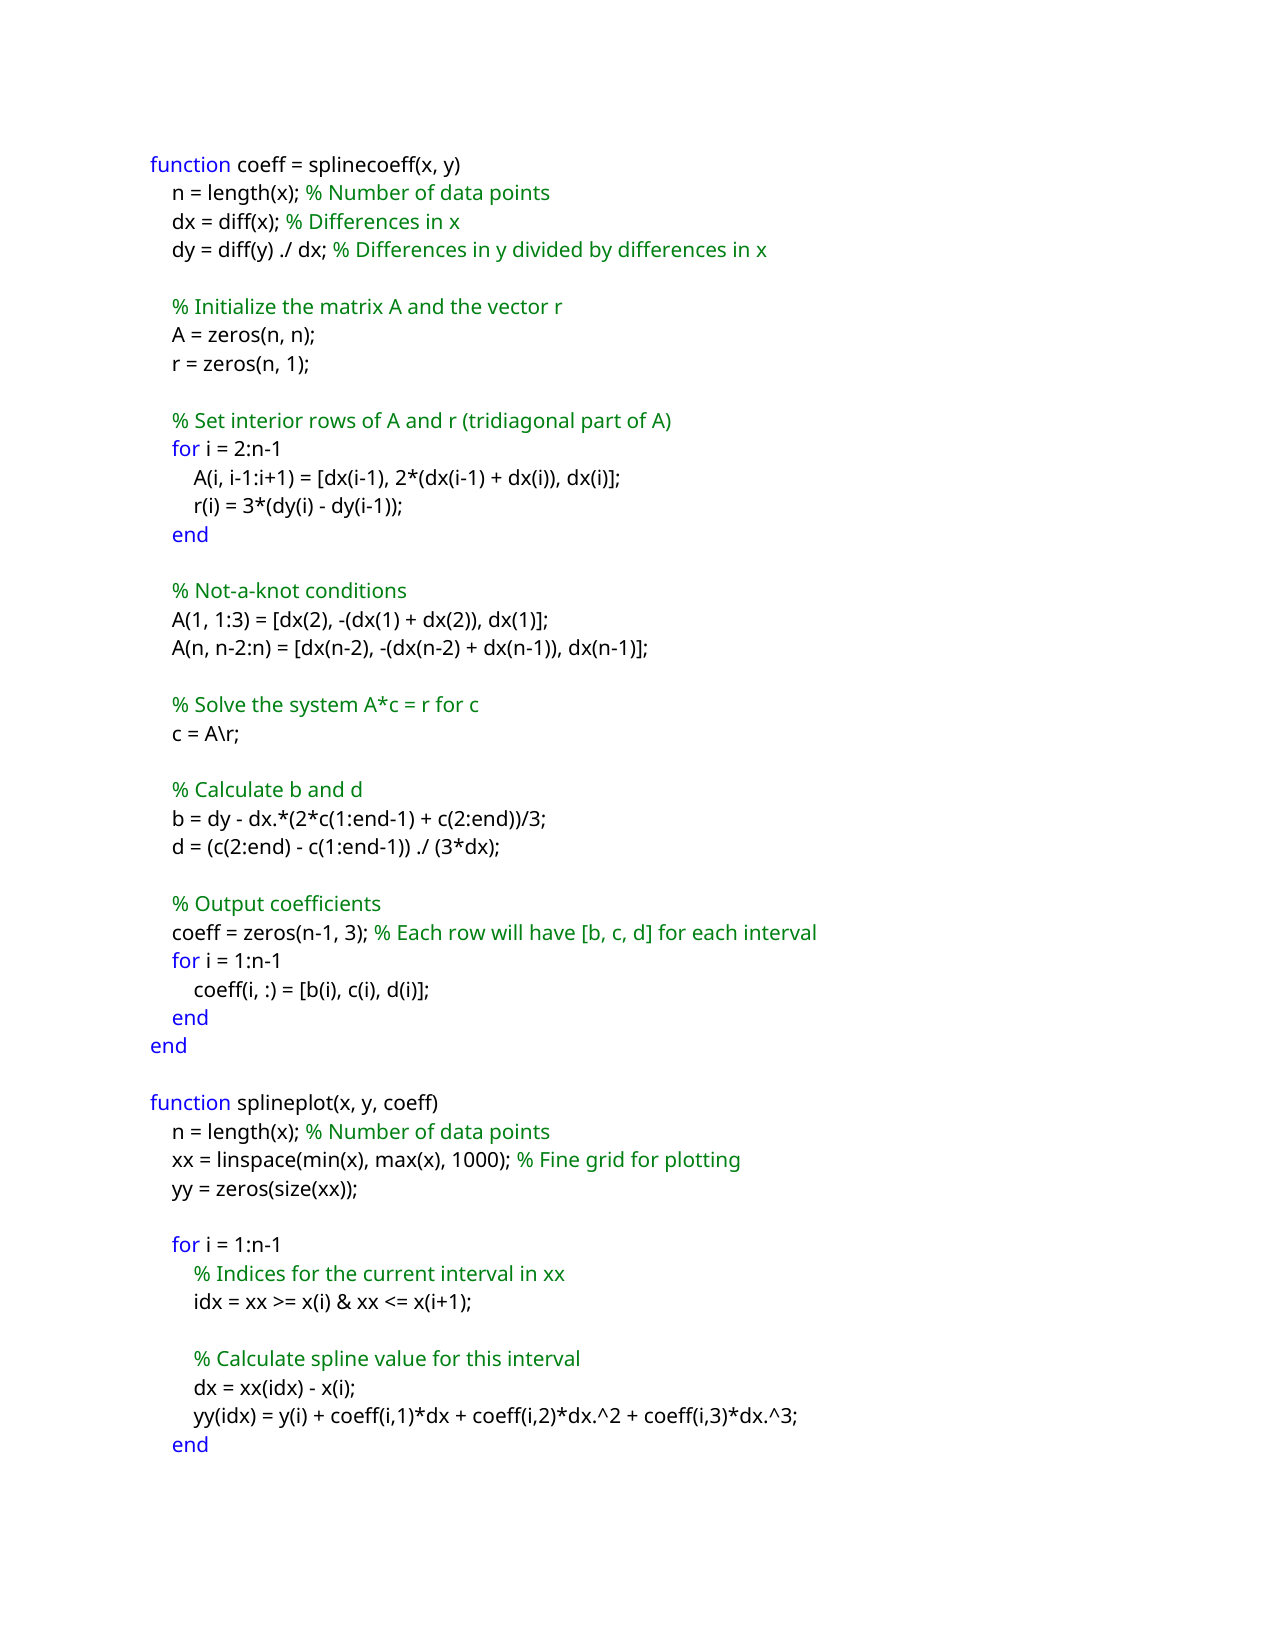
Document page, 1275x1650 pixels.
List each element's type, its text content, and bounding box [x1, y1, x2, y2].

text % Indices for the current interval in xx [150, 1259, 1125, 1287]
text dx = diff(x); % Differences in x [150, 207, 1125, 235]
text dx = xx(idx) - x(i); [150, 1373, 1125, 1401]
text r(i) = 3*(dy(i) - dy(i-1)); [150, 491, 1125, 520]
text A(1, 1:3) = [dx(2), -(dx(1) + dx(2)), dx(1)]; [150, 605, 1125, 633]
text for i = 1:n-1 [150, 1231, 1125, 1259]
text yy(idx) = y(i) + coeff(i,1)*dx + coeff(i,2)*dx.^2 + coeff(i,3)*dx.^3; [150, 1401, 1125, 1430]
text r = zeros(n, 1); [150, 349, 1125, 377]
text function coeff = splinecoeff(x, y) [150, 150, 1125, 178]
text A(i, i-1:i+1) = [dx(i-1), 2*(dx(i-1) + dx(i)), dx(i)]; [150, 463, 1125, 491]
text xx = linspace(min(x), max(x), 1000); % Fine grid for plotting [150, 1145, 1125, 1174]
text end [150, 1032, 1125, 1060]
text % Calculate spline value for this interval [150, 1344, 1125, 1373]
text % Output coefficients [150, 889, 1125, 918]
text idx = xx >= x(i) & xx <= x(i+1); [150, 1287, 1125, 1316]
text % Calculate b and d [150, 776, 1125, 804]
text A = zeros(n, n); [150, 321, 1125, 349]
text n = length(x); % Number of data points [150, 1117, 1125, 1145]
text A(n, n-2:n) = [dx(n-2), -(dx(n-2) + dx(n-1)), dx(n-1)]; [150, 633, 1125, 662]
text % Not-a-knot conditions [150, 577, 1125, 605]
text dy = diff(y) ./ dx; % Differences in y divided by differences in x [150, 235, 1125, 264]
text n = length(x); % Number of data points [150, 178, 1125, 207]
text for i = 2:n-1 [150, 434, 1125, 463]
text for i = 1:n-1 [150, 946, 1125, 975]
text b = dy - dx.*(2*c(1:end-1) + c(2:end))/3; [150, 804, 1125, 832]
text end [150, 1003, 1125, 1032]
text coeff = zeros(n-1, 3); % Each row will have [b, c, d] for each interval [150, 918, 1125, 946]
text function splineplot(x, y, coeff) [150, 1088, 1125, 1117]
text end [150, 1430, 1125, 1458]
text coeff(i, :) = [b(i), c(i), d(i)]; [150, 975, 1125, 1003]
text % Initialize the matrix A and the vector r [150, 292, 1125, 321]
text d = (c(2:end) - c(1:end-1)) ./ (3*dx); [150, 832, 1125, 861]
text yy = zeros(size(xx)); [150, 1174, 1125, 1202]
text % Solve the system A*c = r for c [150, 690, 1125, 719]
text % Set interior rows of A and r (tridiagonal part of A) [150, 406, 1125, 434]
text end [150, 520, 1125, 548]
text c = A\r; [150, 719, 1125, 747]
